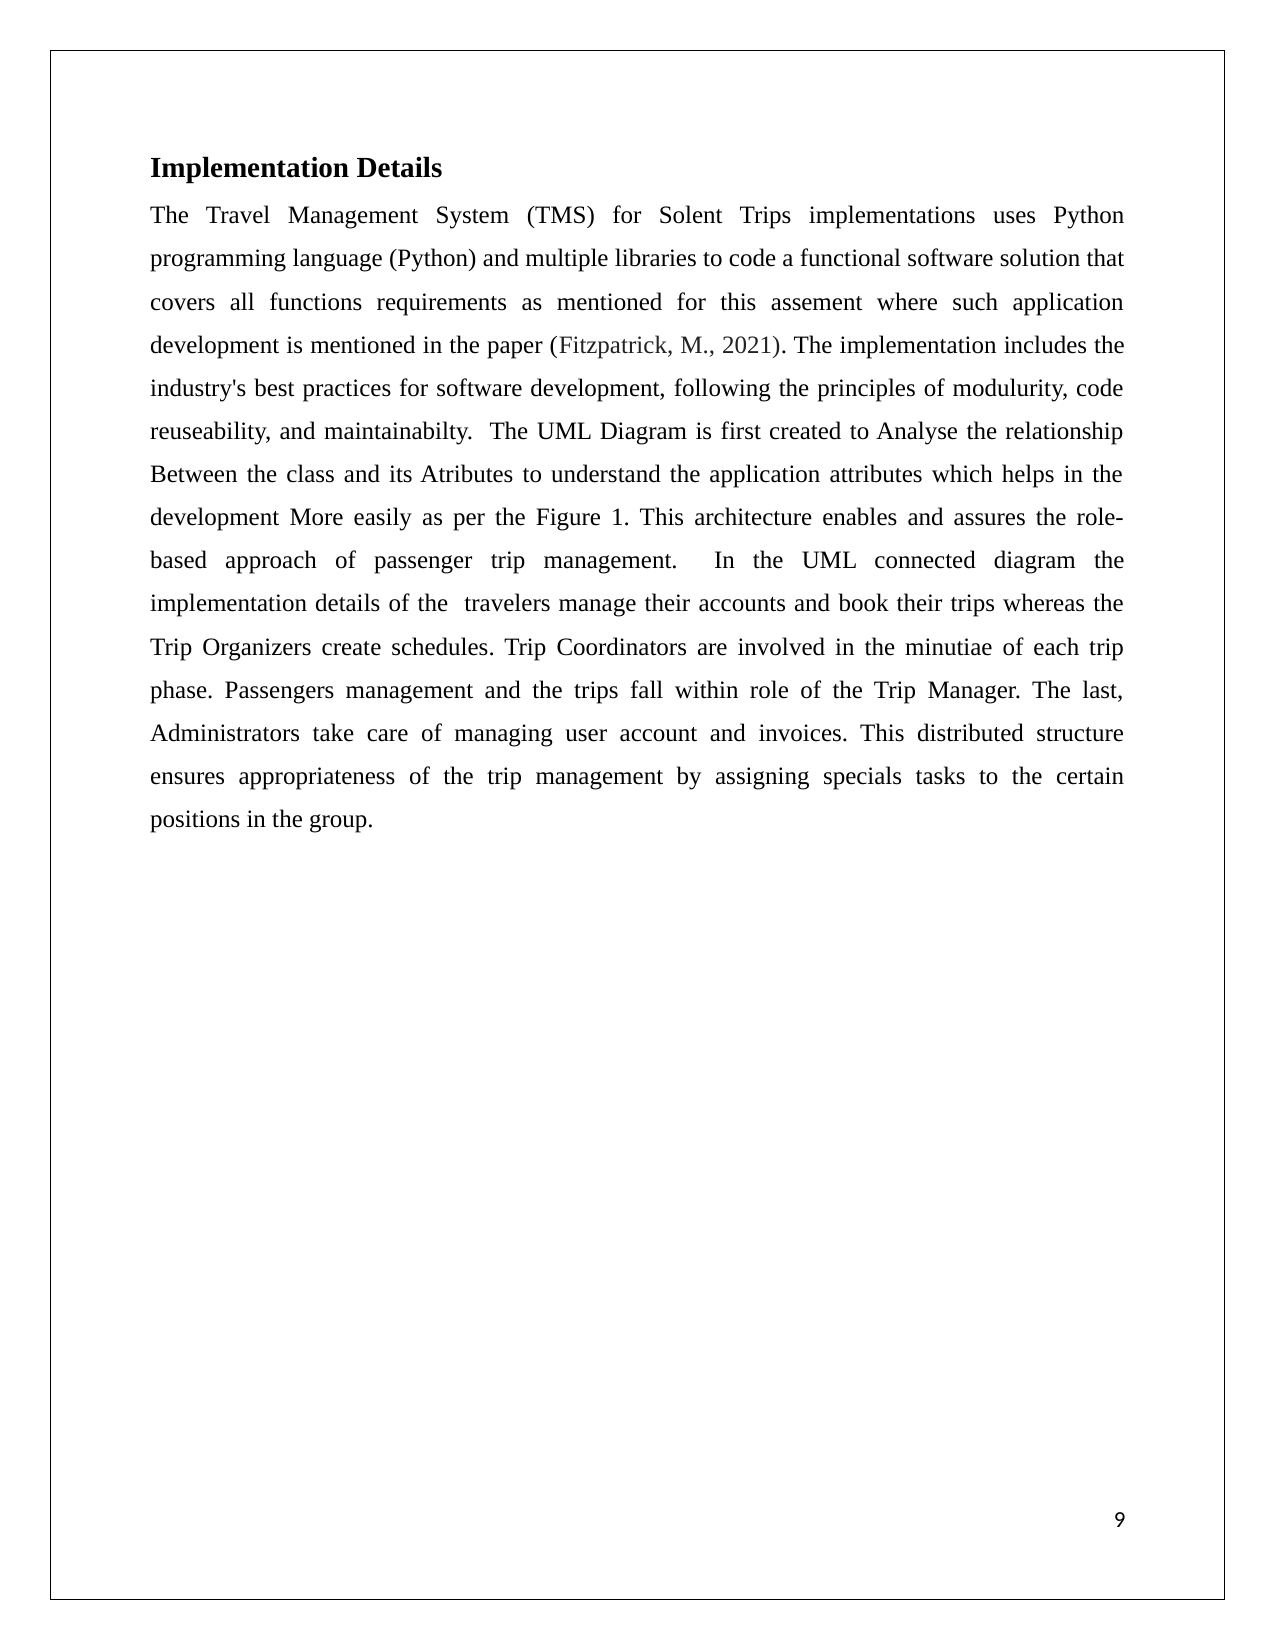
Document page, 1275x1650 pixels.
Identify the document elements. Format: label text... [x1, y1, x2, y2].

text The Travel Management System (TMS) for Solent Trips implementations uses Python programming language (Python) and multiple libraries to code a functional software solution that covers all functions requirements as mentioned for this assement where such application development is mentioned in the paper (Fitzpatrick, M., 2021). The implementation includes the industry's best practices for software development, following the principles of modulurity, code reuseability, and maintainabilty. The UML Diagram is first created to Analyse the relationship Between the class and its Atributes to understand the application attributes which helps in the development More easily as per the Figure 1. This architecture enables and assures the role-based approach of passenger trip management. In the UML connected diagram the implementation details of the travelers manage their accounts and book their trips whereas the Trip Organizers create schedules. Trip Coordinators are involved in the minutiae of each trip phase. Passengers management and the trips fall within role of the Trip Manager. The last, Administrators take care of managing user account and invoices. This distributed structure ensures appropriateness of the trip management by assigning specials tasks to the certain positions in the group. [150, 200, 1125, 833]
subtitle Implementation Details [150, 150, 1125, 183]
